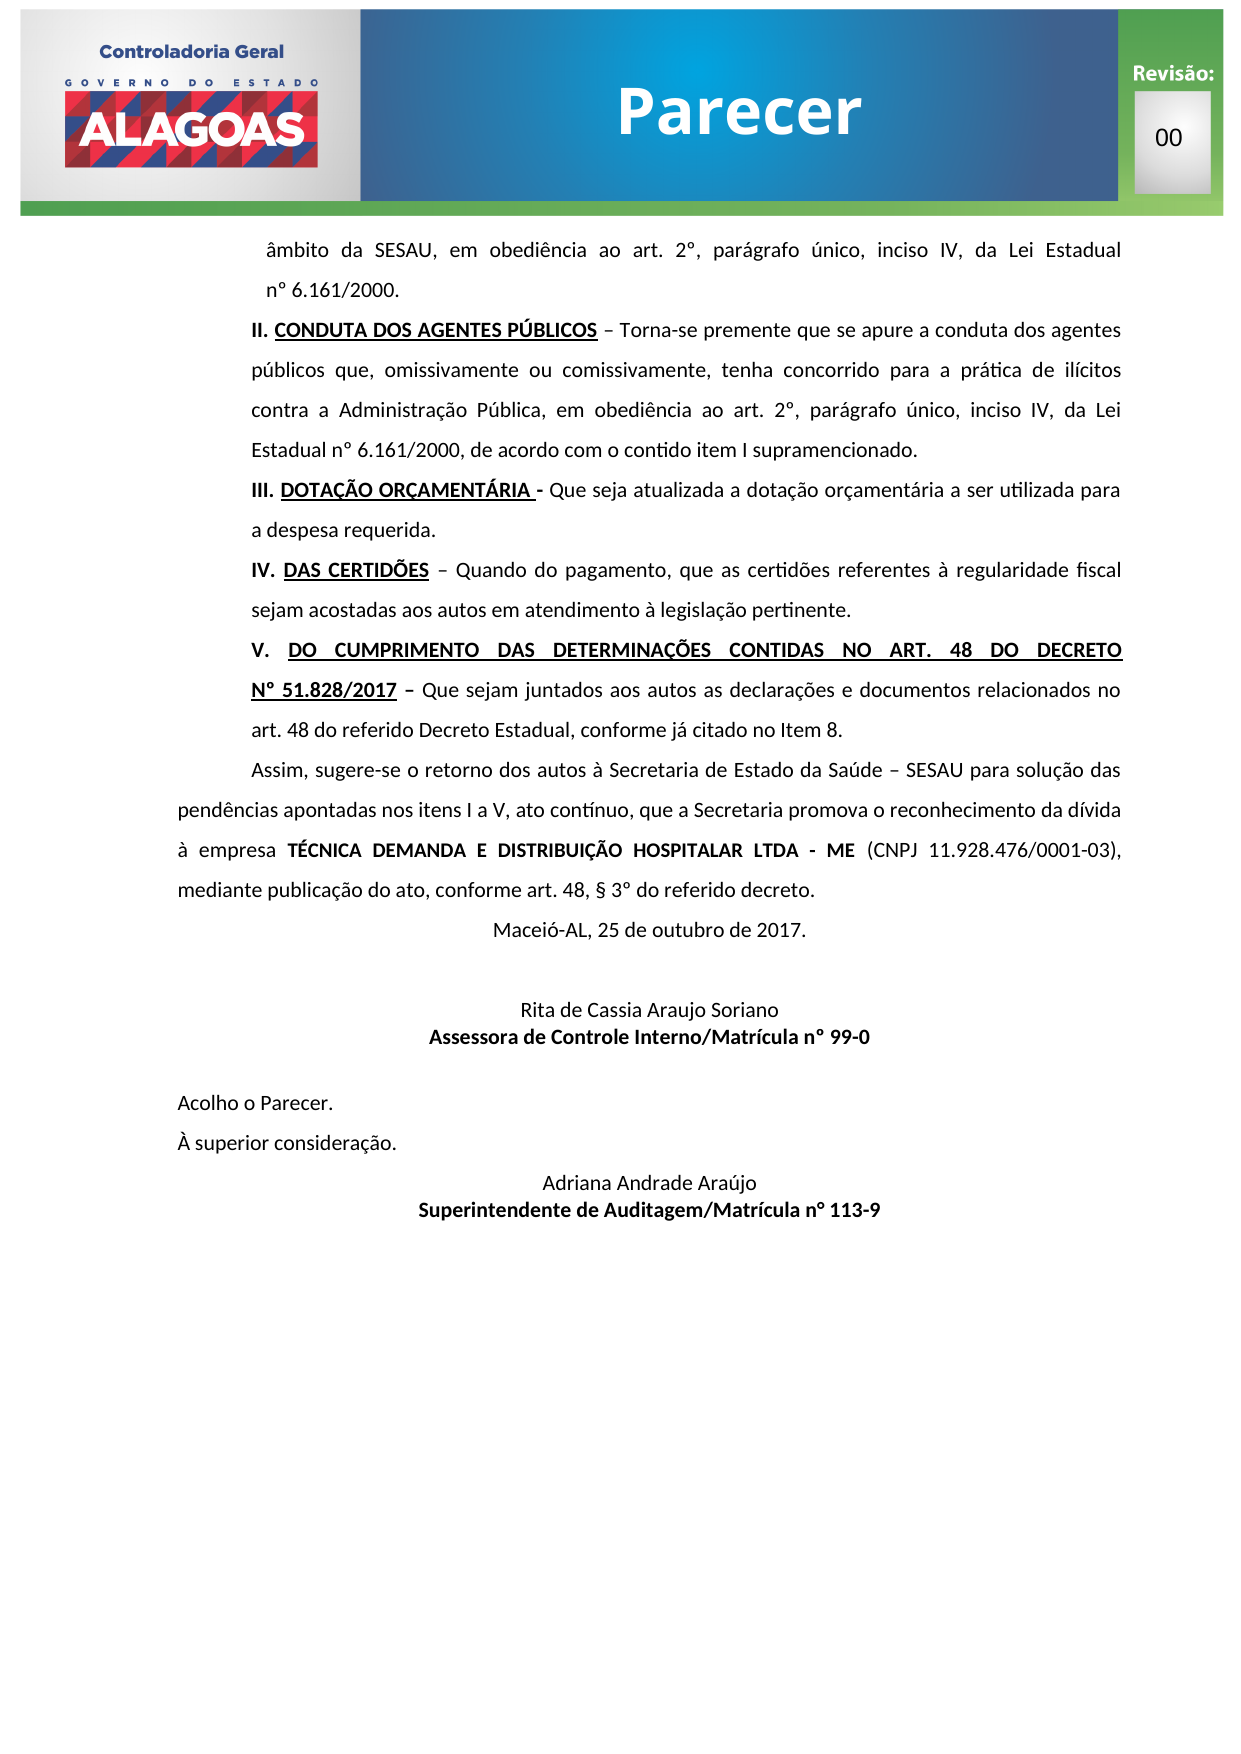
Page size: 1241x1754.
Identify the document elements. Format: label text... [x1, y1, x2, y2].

text IV. DAS CERTIDÕES – Quando do pagamento, que as certidões referentes à regularidade fiscal sejam acostadas aos autos em atendimento à legislação pertinente. [251, 556, 1122, 623]
text Maceió-AL, 25 de outubro de 2017. [177, 916, 1122, 943]
text Adriana Andrade Araújo [177, 1169, 1122, 1196]
text Acolho o Parecer. [177, 1089, 1122, 1116]
text Assessora de Controle Interno/Matrícula nº 99-0 [177, 1023, 1122, 1049]
text Assim, sugere-se o retorno dos autos à Secretaria de Estado da Saúde – SESAU para solução das pendências apontadas nos itens I a V, ato contínuo, que a Secretaria promova o reconhecimento da dívida à empresa TÉCNICA DEMANDA E DISTRIBUIÇÃO HOSPITALAR LTDA - ME (CNPJ 11.928.476/0001-03), mediante publicação do ato, conforme art. 48, § 3º do referido decreto. [177, 756, 1122, 903]
text V. DO CUMPRIMENTO DAS DETERMINAÇÕES CONTIDAS NO ART. 48 DO DECRETO Nº 51.828/2017 – Que sejam juntados aos autos as declarações e documentos relacionados no art. 48 do referido Decreto Estadual, conforme já citado no Item 8. [251, 636, 1122, 743]
list III. DOTAÇÃO ORÇAMENTÁRIA - Que seja atualizada a dotação orçamentária a ser utilizada para a despesa requerida. [251, 476, 1122, 543]
list II. CONDUTA DOS AGENTES PÚBLICOS – Torna-se premente que se apure a conduta dos agentes públicos que, omissivamente ou comissivamente, tenha concorrido para a prática de ilícitos contra a Administração Pública, em obediência ao art. 2º, parágrafo único, inciso IV, da Lei Estadual nº 6.161/2000, de acordo com o contido item I supramencionado. [251, 316, 1122, 463]
picture [20, 9, 1224, 216]
text Superintendente de Auditagem/Matrícula n° 113-9 [177, 1196, 1122, 1223]
text Rita de Cassia Araujo Soriano [177, 996, 1122, 1023]
text À superior consideração. [177, 1129, 1122, 1156]
